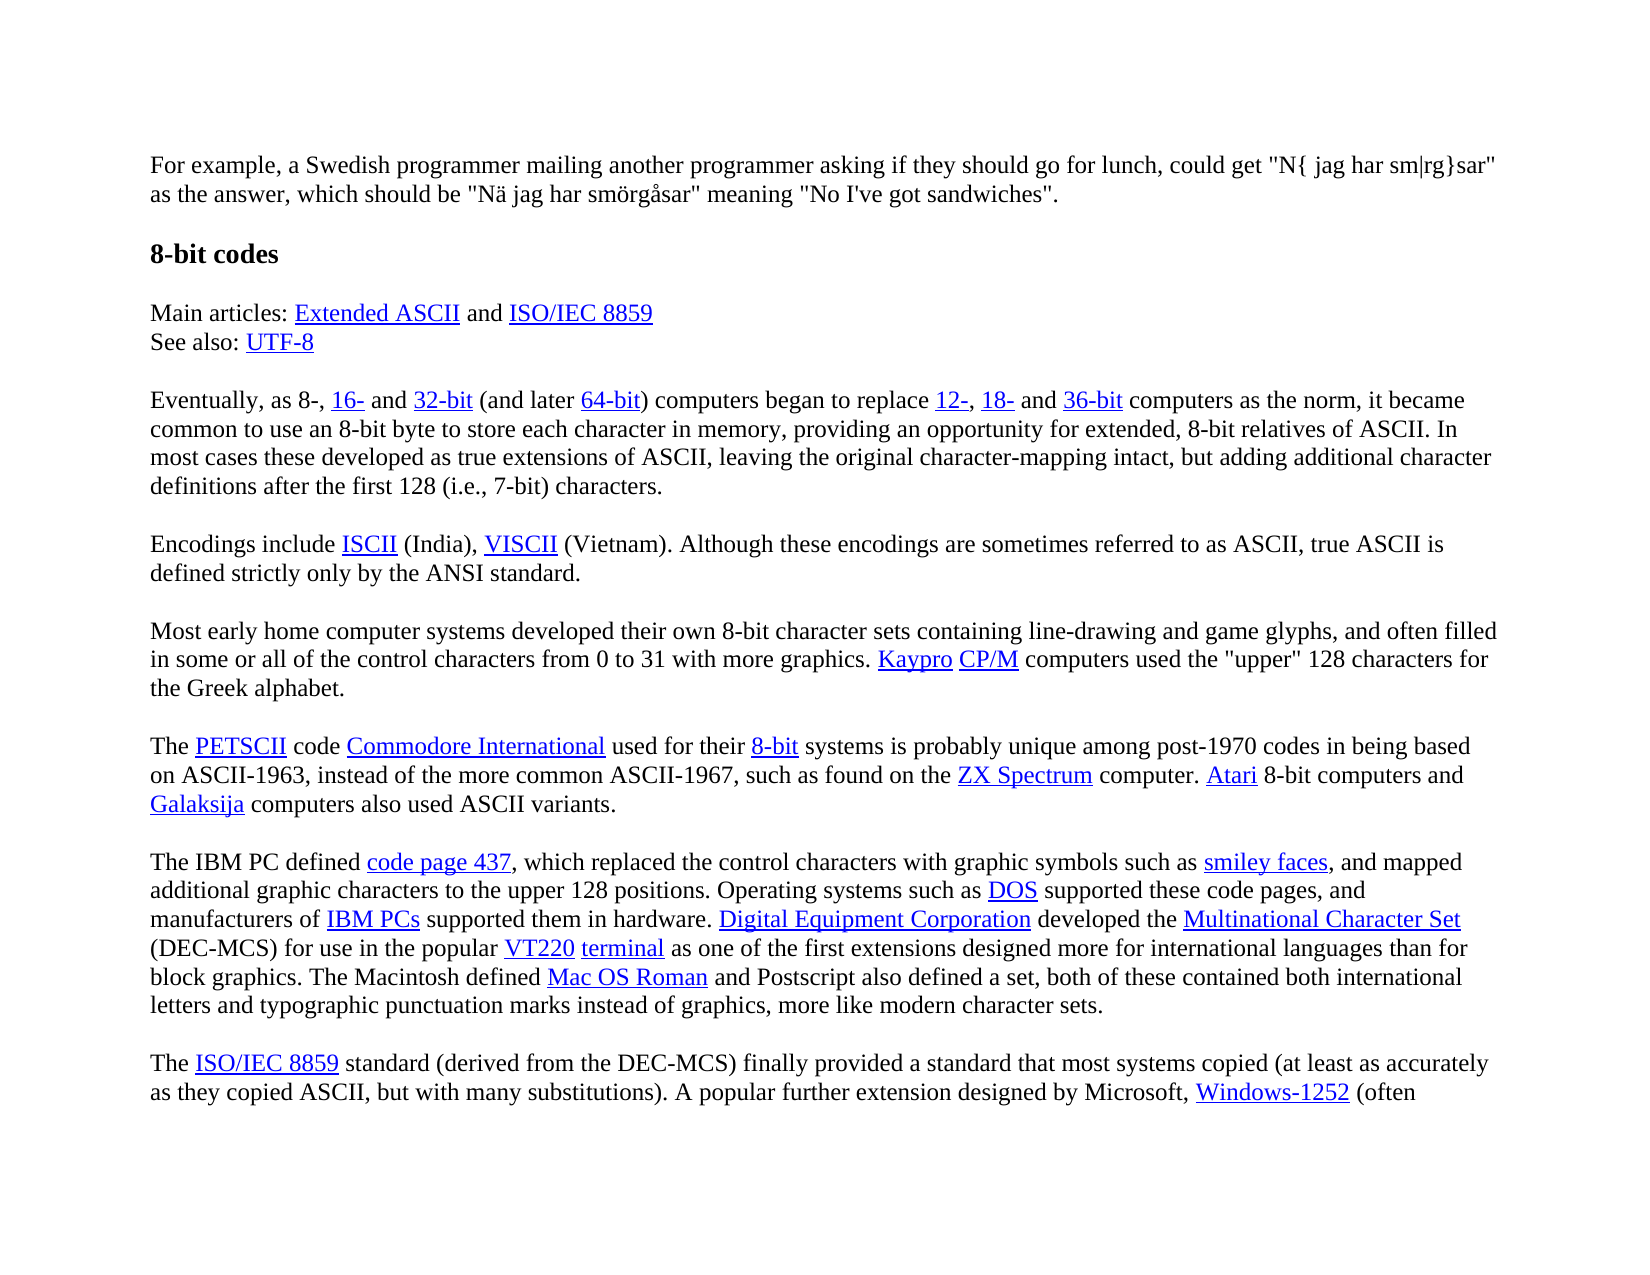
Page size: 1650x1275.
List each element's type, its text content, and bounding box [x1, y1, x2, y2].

text Encodings include ISCII (India), VISCII (Vietnam). Although these encodings are sometimes referred to as ASCII, true ASCII is defined strictly only by the ANSI standard. [150, 529, 1500, 587]
text Eventually, as 8-, 16- and 32-bit (and later 64-bit) computers began to replace 12-, 18- and 36-bit computers as the norm, it became common to use an 8-bit byte to store each character in memory, providing an opportunity for extended, 8-bit relatives of ASCII. In most cases these developed as true extensions of ASCII, leaving the original character-mapping intact, but adding additional character definitions after the first 128 (i.e., 7-bit) characters. [150, 385, 1500, 500]
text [150, 150, 1500, 207]
text See also: UTF-8 [150, 327, 1500, 356]
text Most early home computer systems developed their own 8-bit character sets containing line-drawing and game glyphs, and often filled in some or all of the control characters from 0 to 31 with more graphics. Kaypro CP/M computers used the "upper" 128 characters for the Greek alphabet. [150, 616, 1500, 702]
text Main articles: Extended ASCII and ISO/IEC 8859 [150, 298, 1500, 327]
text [150, 1048, 1500, 1106]
text 8-bit codes [150, 237, 1500, 269]
text The PETSCII code Commodore International used for their 8-bit systems is probably unique among post-1970 codes in being based on ASCII-1963, instead of the more common ASCII-1967, such as found on the ZX Spectrum computer. Atari 8-bit computers and Galaksija computers also used ASCII variants. [150, 731, 1500, 817]
text The IBM PC defined code page 437, which replaced the control characters with graphic symbols such as smiley faces, and mapped additional graphic characters to the upper 128 positions. Operating systems such as DOS supported these code pages, and manufacturers of IBM PCs supported them in hardware. Digital Equipment Corporation developed the Multinational Character Set (DEC-MCS) for use in the popular VT220 terminal as one of the first extensions designed more for international languages than for block graphics. The Macintosh defined Mac OS Roman and Postscript also defined a set, both of these contained both international letters and typographic punctuation marks instead of graphics, more like modern character sets. [150, 847, 1500, 1019]
